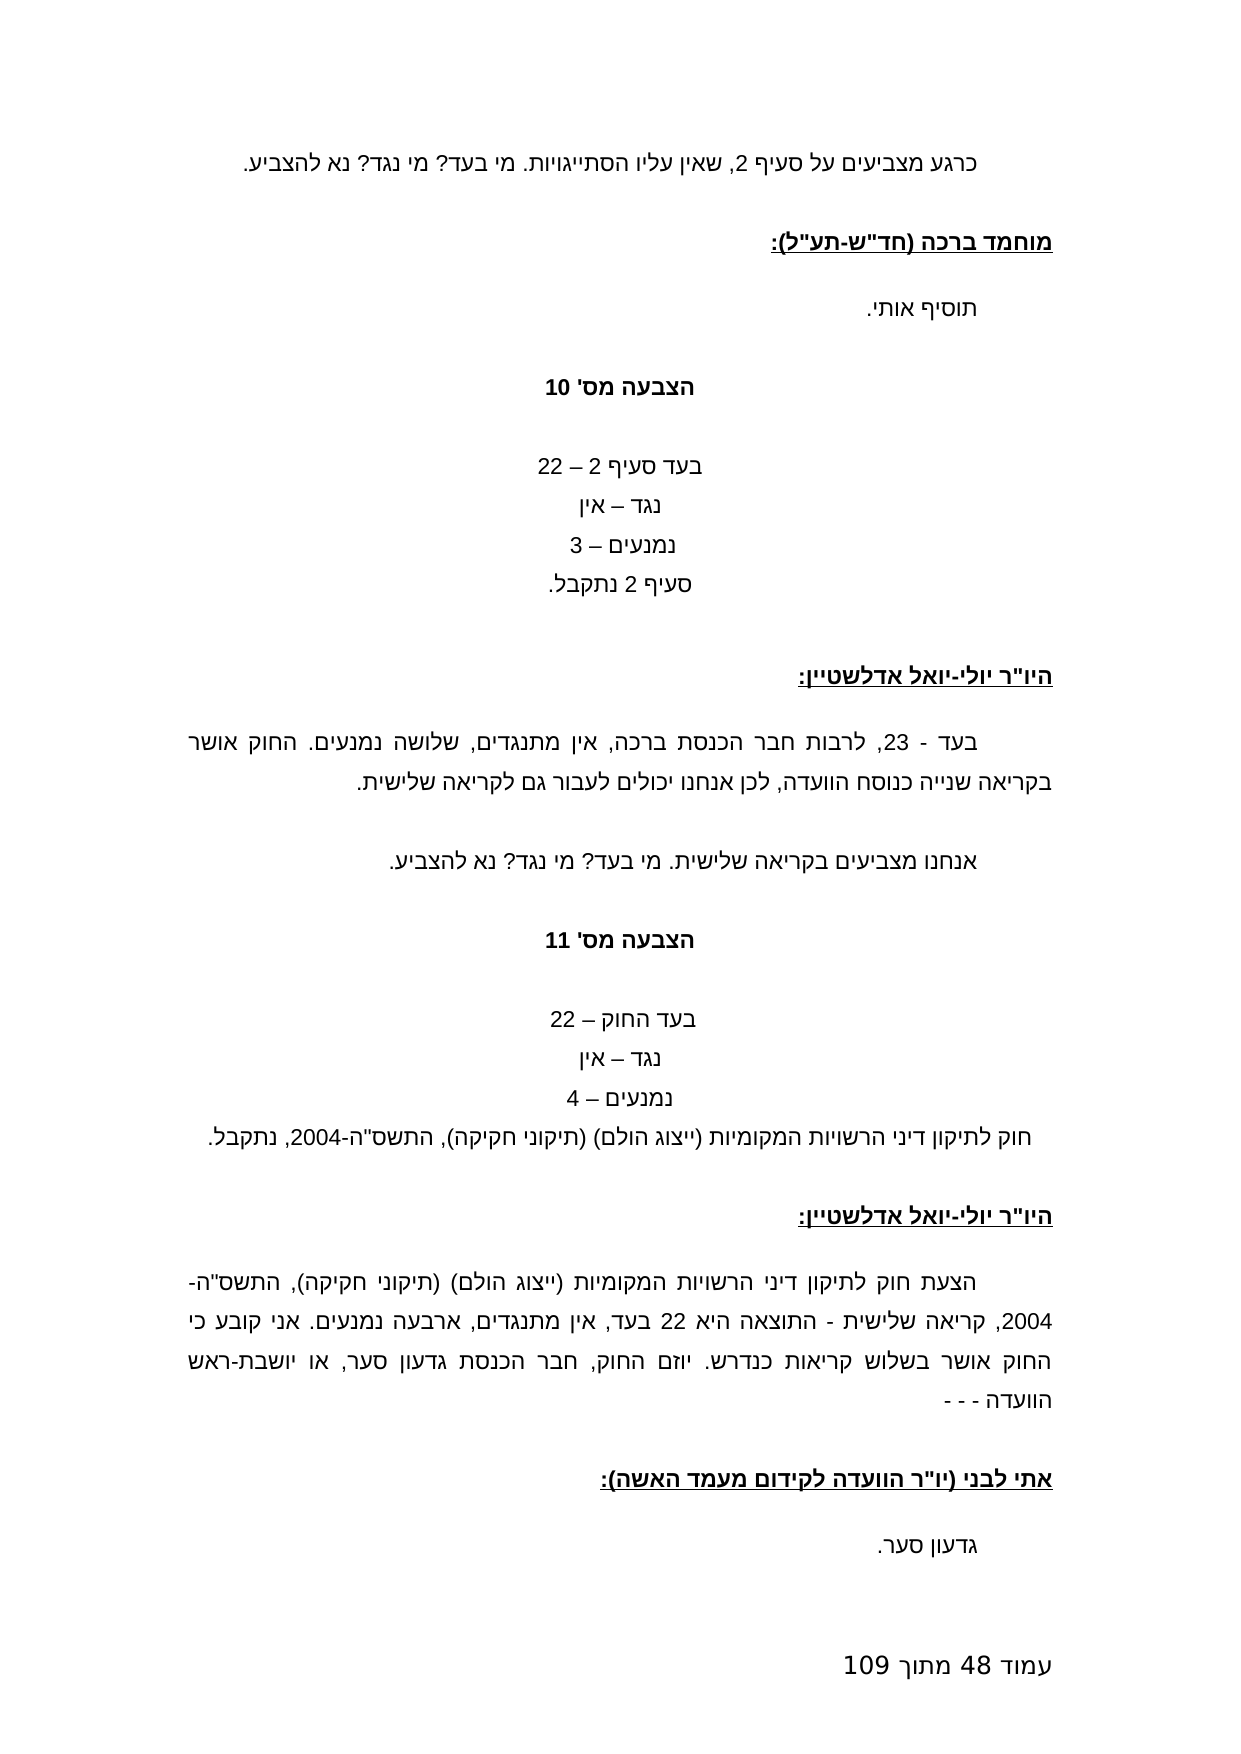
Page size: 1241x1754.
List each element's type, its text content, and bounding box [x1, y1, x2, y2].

text הצעת חוק לתיקון דיני הרשויות המקומיות (ייצוג הולם) (תיקוני חקיקה), התשס"ה-2004, קריאה שלישית - התוצאה היא 22 בעד, אין מתנגדים, ארבעה נמנעים. אני קובע כי החוק אושר בשלוש קריאות כנדרש. יוזם החוק, חבר הכנסת גדעון סער, או יושבת-ראש הוועדה - - - [187, 1269, 1053, 1413]
text היו"ר יולי-יואל אדלשטיין: [187, 663, 1053, 690]
text בעד סעיף 2 – 22 [187, 453, 1053, 479]
text חוק לתיקון דיני הרשויות המקומיות (ייצוג הולם) (תיקוני חקיקה), התשס"ה-2004, נתקבל. [187, 1124, 1053, 1150]
text גדעון סער. [187, 1532, 1053, 1558]
text אנחנו מצביעים בקריאה שלישית. מי בעד? מי נגד? נא להצביע. [187, 848, 1053, 874]
text בעד - 23, לרבות חבר הכנסת ברכה, אין מתנגדים, שלושה נמנעים. החוק אושר בקריאה שנייה כנוסח הוועדה, לכן אנחנו יכולים לעבור גם לקריאה שלישית. [187, 729, 1053, 795]
text היו"ר יולי-יואל אדלשטיין: [187, 1203, 1053, 1229]
text מוחמד ברכה (חד"ש-תע"ל): [187, 229, 1053, 255]
text הצבעה מס' 11 [187, 927, 1053, 953]
text הצבעה מס' 10 [187, 374, 1053, 400]
text נמנעים – 4 [187, 1084, 1053, 1111]
text תוסיף אותי. [187, 295, 1053, 321]
text אתי לבני (יו"ר הוועדה לקידום מעמד האשה): [187, 1466, 1053, 1492]
text נגד – אין [187, 1045, 1053, 1071]
text כרגע מצביעים על סעיף 2, שאין עליו הסתייגויות. מי בעד? מי נגד? נא להצביע. [187, 150, 1053, 176]
text סעיף 2 נתקבל. [187, 571, 1053, 597]
text נגד – אין [187, 492, 1053, 518]
text נמנעים – 3 [187, 532, 1053, 558]
text בעד החוק – 22 [187, 1006, 1053, 1032]
